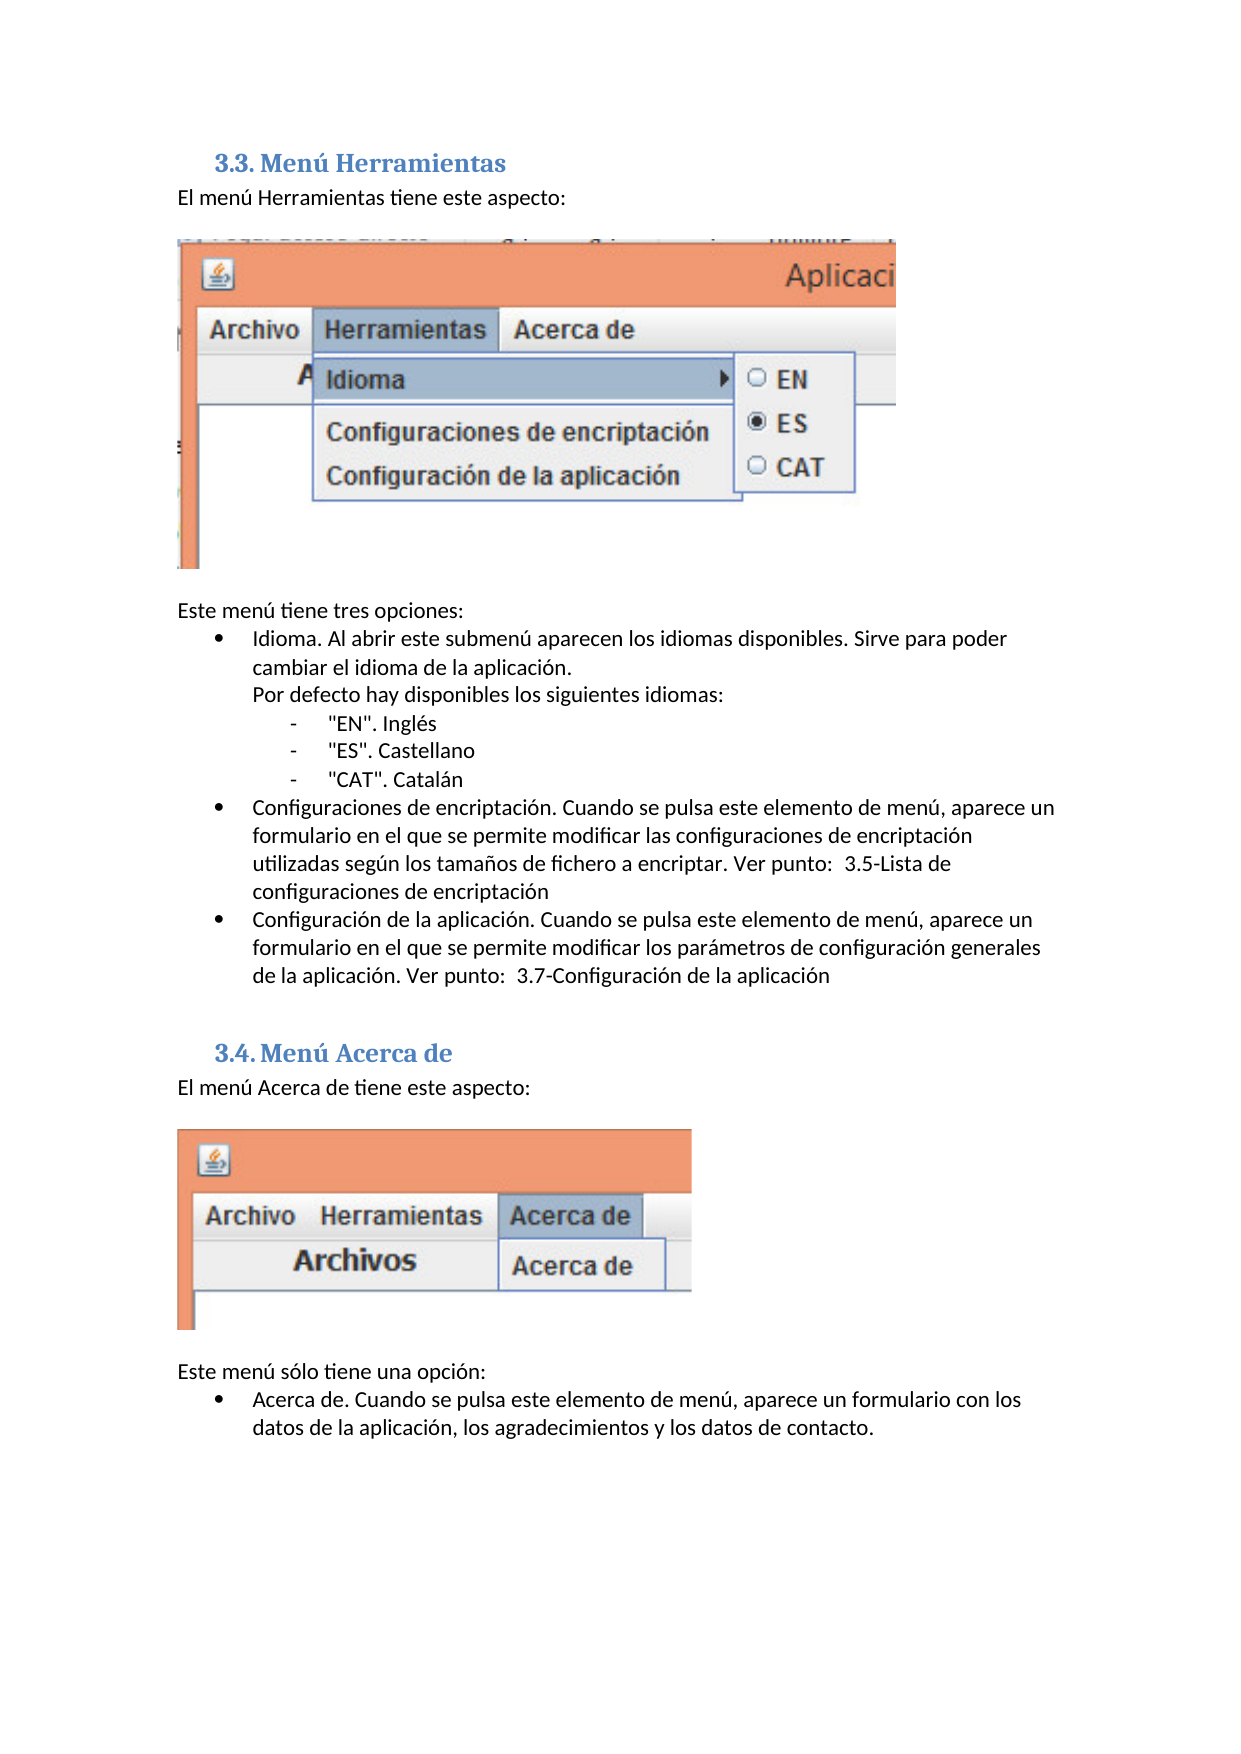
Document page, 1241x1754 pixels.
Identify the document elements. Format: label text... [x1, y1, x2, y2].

text Este menú tiene tres opciones: [177, 597, 1063, 624]
list "ES". Castellano [290, 737, 1063, 765]
text El menú Acerca de tiene este aspecto: [177, 1073, 1063, 1101]
list "CAT". Catalán [290, 765, 1063, 793]
text Por defecto hay disponibles los siguientes idiomas: [252, 681, 1063, 709]
subtitle Menú Herramientas [215, 148, 1063, 179]
text El menú Herramientas tiene este aspecto: [177, 183, 1063, 211]
list "EN". Inglés [290, 709, 1063, 737]
subtitle Menú Acerca de [215, 1038, 1063, 1069]
list Configuraciones de encriptación. Cuando se pulsa este elemento de menú, aparece un formulario en el que se permite modificar las configuraciones de encriptación utilizadas según los tamaños de fichero a encriptar. Ver punto: 3.5-Lista de configuraciones de encriptación [215, 793, 1063, 905]
list Configuración de la aplicación. Cuando se pulsa este elemento de menú, aparece un formulario en el que se permite modificar los parámetros de configuración generales de la aplicación. Ver punto: 3.7-Configuración de la aplicación [215, 905, 1063, 989]
list Idioma. Al abrir este submenú aparecen los idiomas disponibles. Sirve para poder cambiar el idioma de la aplicación. [215, 624, 1063, 681]
text Este menú sólo tiene una opción: [177, 1357, 1063, 1386]
picture [177, 1129, 692, 1330]
list Acerca de. Cuando se pulsa este elemento de menú, aparece un formulario con los datos de la aplicación, los agradecimientos y los datos de contacto. [215, 1386, 1063, 1442]
picture [177, 239, 896, 569]
